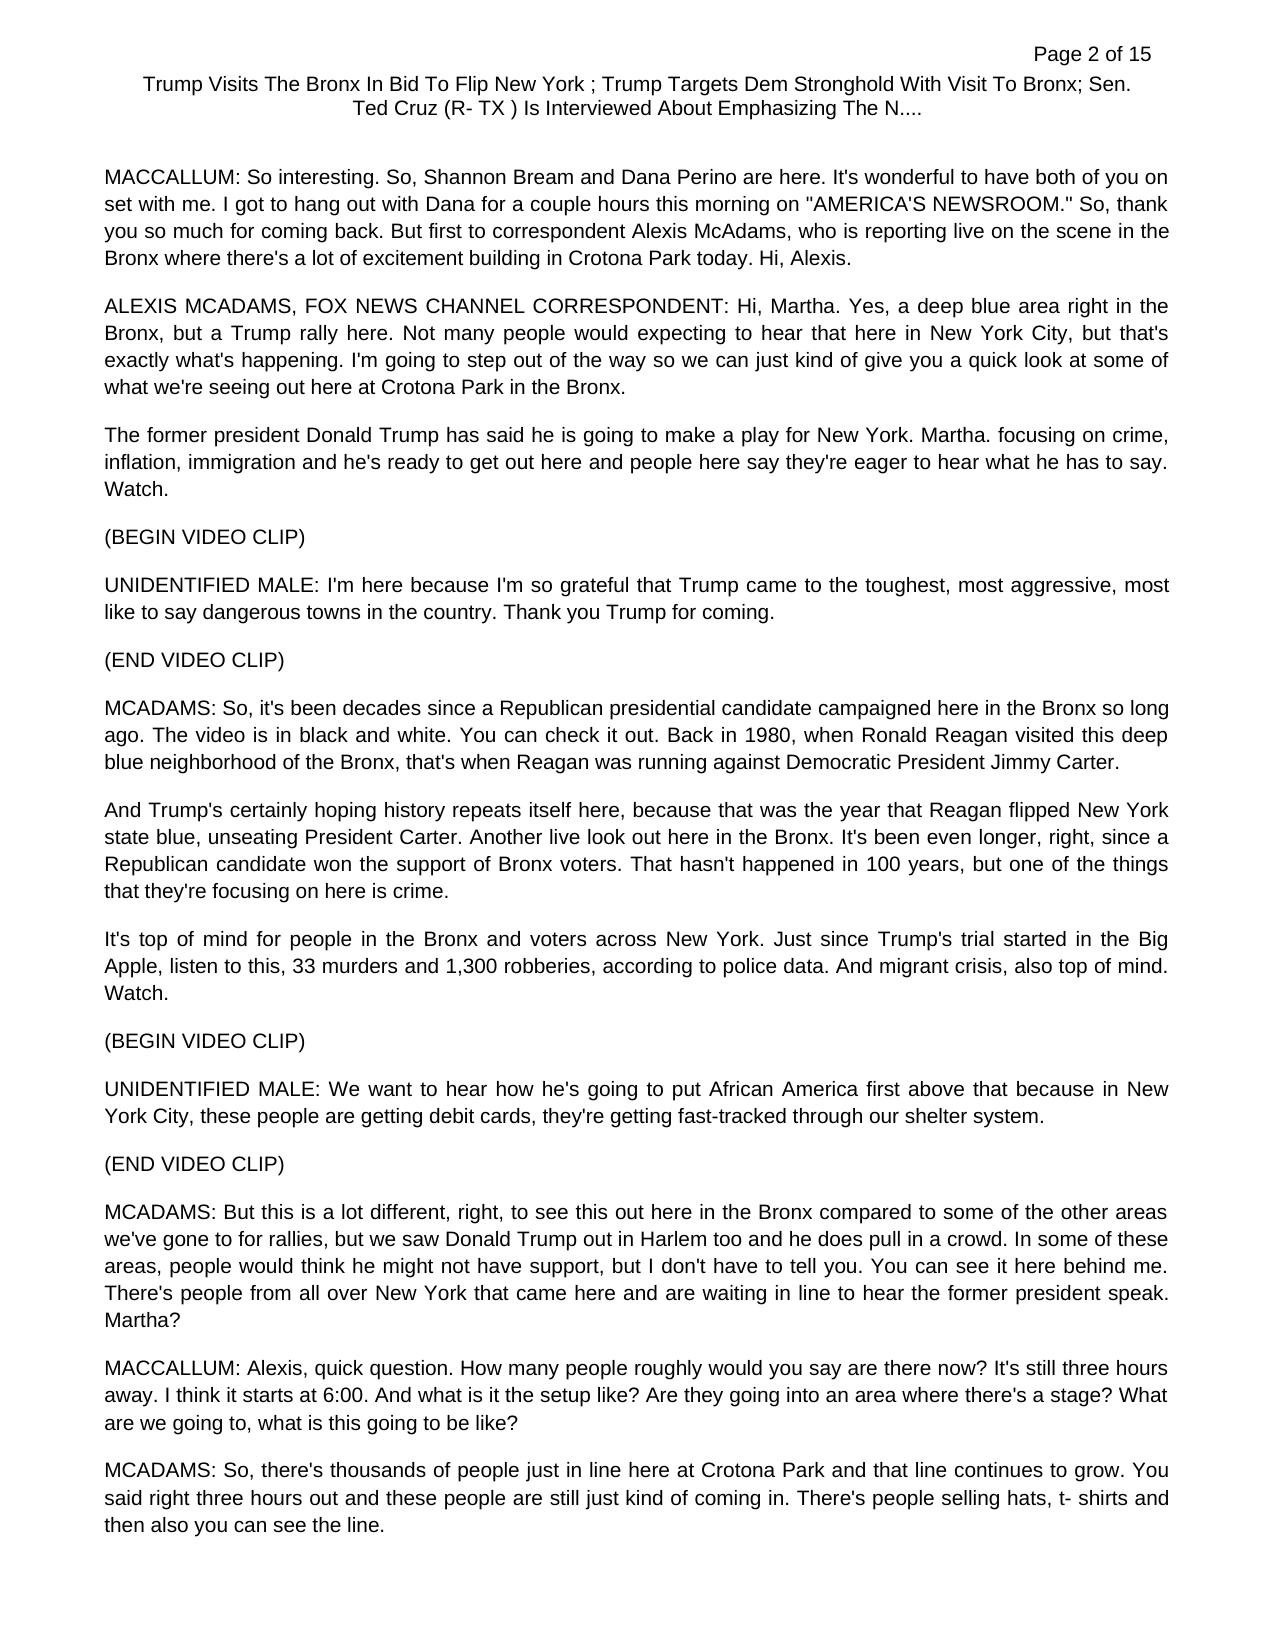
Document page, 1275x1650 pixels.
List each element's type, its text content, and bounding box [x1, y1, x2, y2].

text It's top of mind for people in the Bronx and voters across New York. Just since Trump's trial started in the Big Apple, listen to this, 33 murders and 1,300 robberies, according to police data. And migrant crisis, also top of mind. Watch. [104, 924, 1171, 1005]
text MACCALLUM: Alexis, quick question. How many people roughly would you say are there now? It's still three hours away. I think it starts at 6:00. And what is it the setup like? Are they going into an area where there's a stage? What are we going to, what is this going to be like? [104, 1353, 1171, 1434]
text MCADAMS: But this is a lot different, right, to see this out here in the Bronx compared to some of the other areas we've gone to for rallies, but we saw Donald Trump out in Harlem too and he does pull in a crowd. In some of these areas, people would think he might not have support, but I don't have to tell you. You can see it here behind me. There's people from all over New York that came here and are waiting in line to hear the former president speak. Martha? [104, 1197, 1171, 1332]
text UNIDENTIFIED MALE: I'm here because I'm so grateful that Trump came to the toughest, most aggressive, most like to say dangerous towns in the country. Thank you Trump for coming. [104, 570, 1171, 624]
text (END VIDEO CLIP) [104, 645, 1171, 672]
text UNIDENTIFIED MALE: We want to hear how he's going to put African America first above that because in New York City, these people are getting debit cards, they're getting fast-tracked through our shelter system. [104, 1074, 1171, 1128]
text (BEGIN VIDEO CLIP) [104, 522, 1171, 549]
text And Trump's certainly hoping history repeats itself here, because that was the year that Reagan flipped New York state blue, unseating President Carter. Another live look out here in the Bronx. It's been even longer, right, since a Republican candidate won the support of Bronx voters. That hasn't happened in 100 years, but one of the things that they're focusing on here is crime. [104, 795, 1171, 903]
text ALEXIS MCADAMS, FOX NEWS CHANNEL CORRESPONDENT: Hi, Martha. Yes, a deep blue area right in the Bronx, but a Trump rally here. Not many people would expecting to hear that here in New York City, but that's exactly what's happening. I'm going to step out of the way so we can just kind of give you a quick look at some of what we're seeing out here at Crotona Park in the Bronx. [104, 291, 1171, 399]
text MCADAMS: So, there's thousands of people just in line here at Crotona Park and that line continues to grow. You said right three hours out and these people are still just kind of coming in. There's people selling hats, t- shirts and then also you can see the line. [104, 1455, 1171, 1536]
text The former president Donald Trump has said he is going to make a play for New York. Martha. focusing on crime, inflation, immigration and he's ready to get out here and people here say they're eager to hear what he has to say. Watch. [104, 420, 1171, 501]
text (BEGIN VIDEO CLIP) [104, 1026, 1171, 1053]
text MCADAMS: So, it's been decades since a Republican presidential candidate campaigned here in the Bronx so long ago. The video is in black and white. You can check it out. Back in 1980, when Ronald Reagan visited this deep blue neighborhood of the Bronx, that's when Reagan was running against Democratic President Jimmy Carter. [104, 693, 1171, 774]
text MACCALLUM: So interesting. So, Shannon Bream and Dana Perino are here. It's wonderful to have both of you on set with me. I got to hang out with Dana for a couple hours this morning on "AMERICA'S NEWSROOM." So, thank you so much for coming back. But first to correspondent Alexis McAdams, who is reporting live on the scene in the Bronx where there's a lot of excitement building in Crotona Park today. Hi, Alexis. [104, 161, 1171, 270]
text (END VIDEO CLIP) [104, 1149, 1171, 1176]
